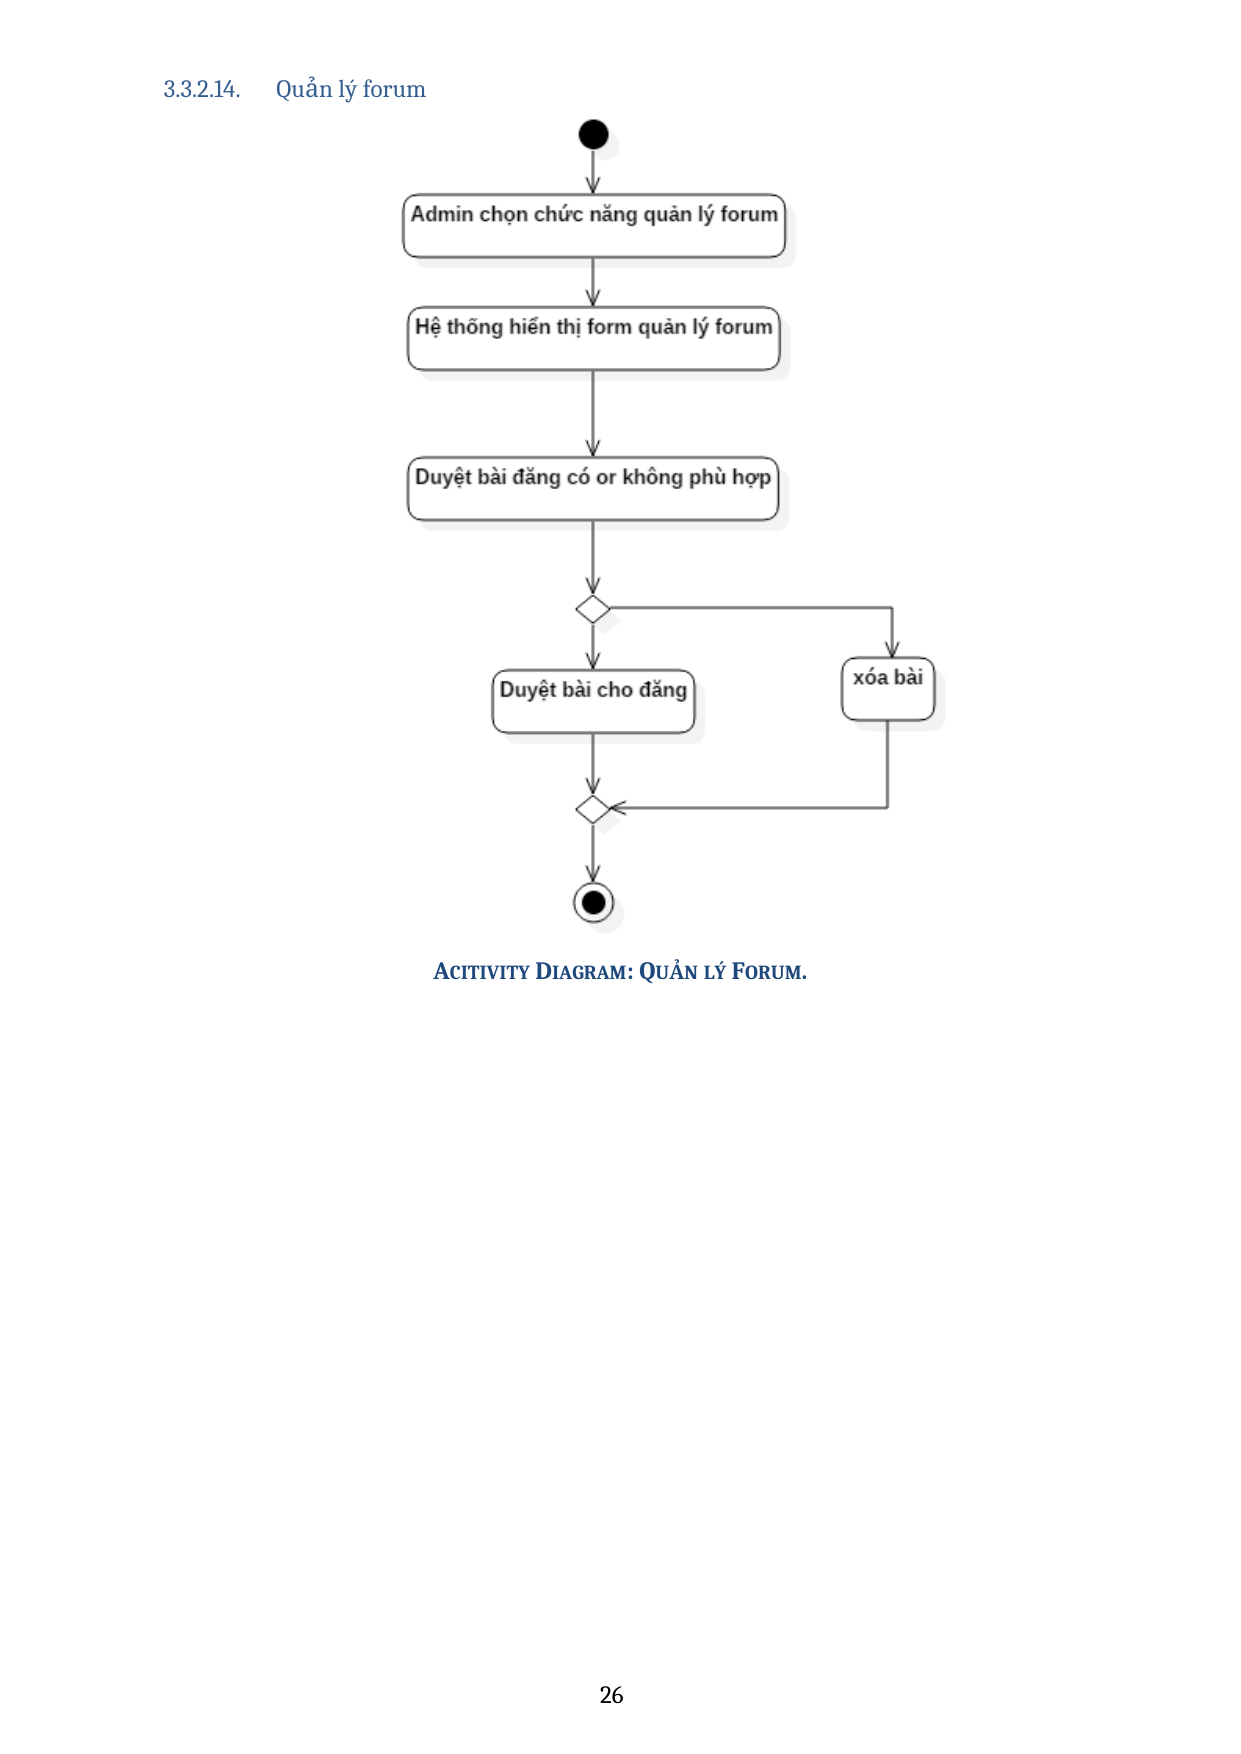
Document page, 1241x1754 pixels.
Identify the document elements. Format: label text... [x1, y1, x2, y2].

picture [377, 112, 952, 949]
subtitle Quản lý forum [164, 75, 1165, 104]
text Acitivity Diagram: Quản lý Forum. [75, 957, 1165, 985]
